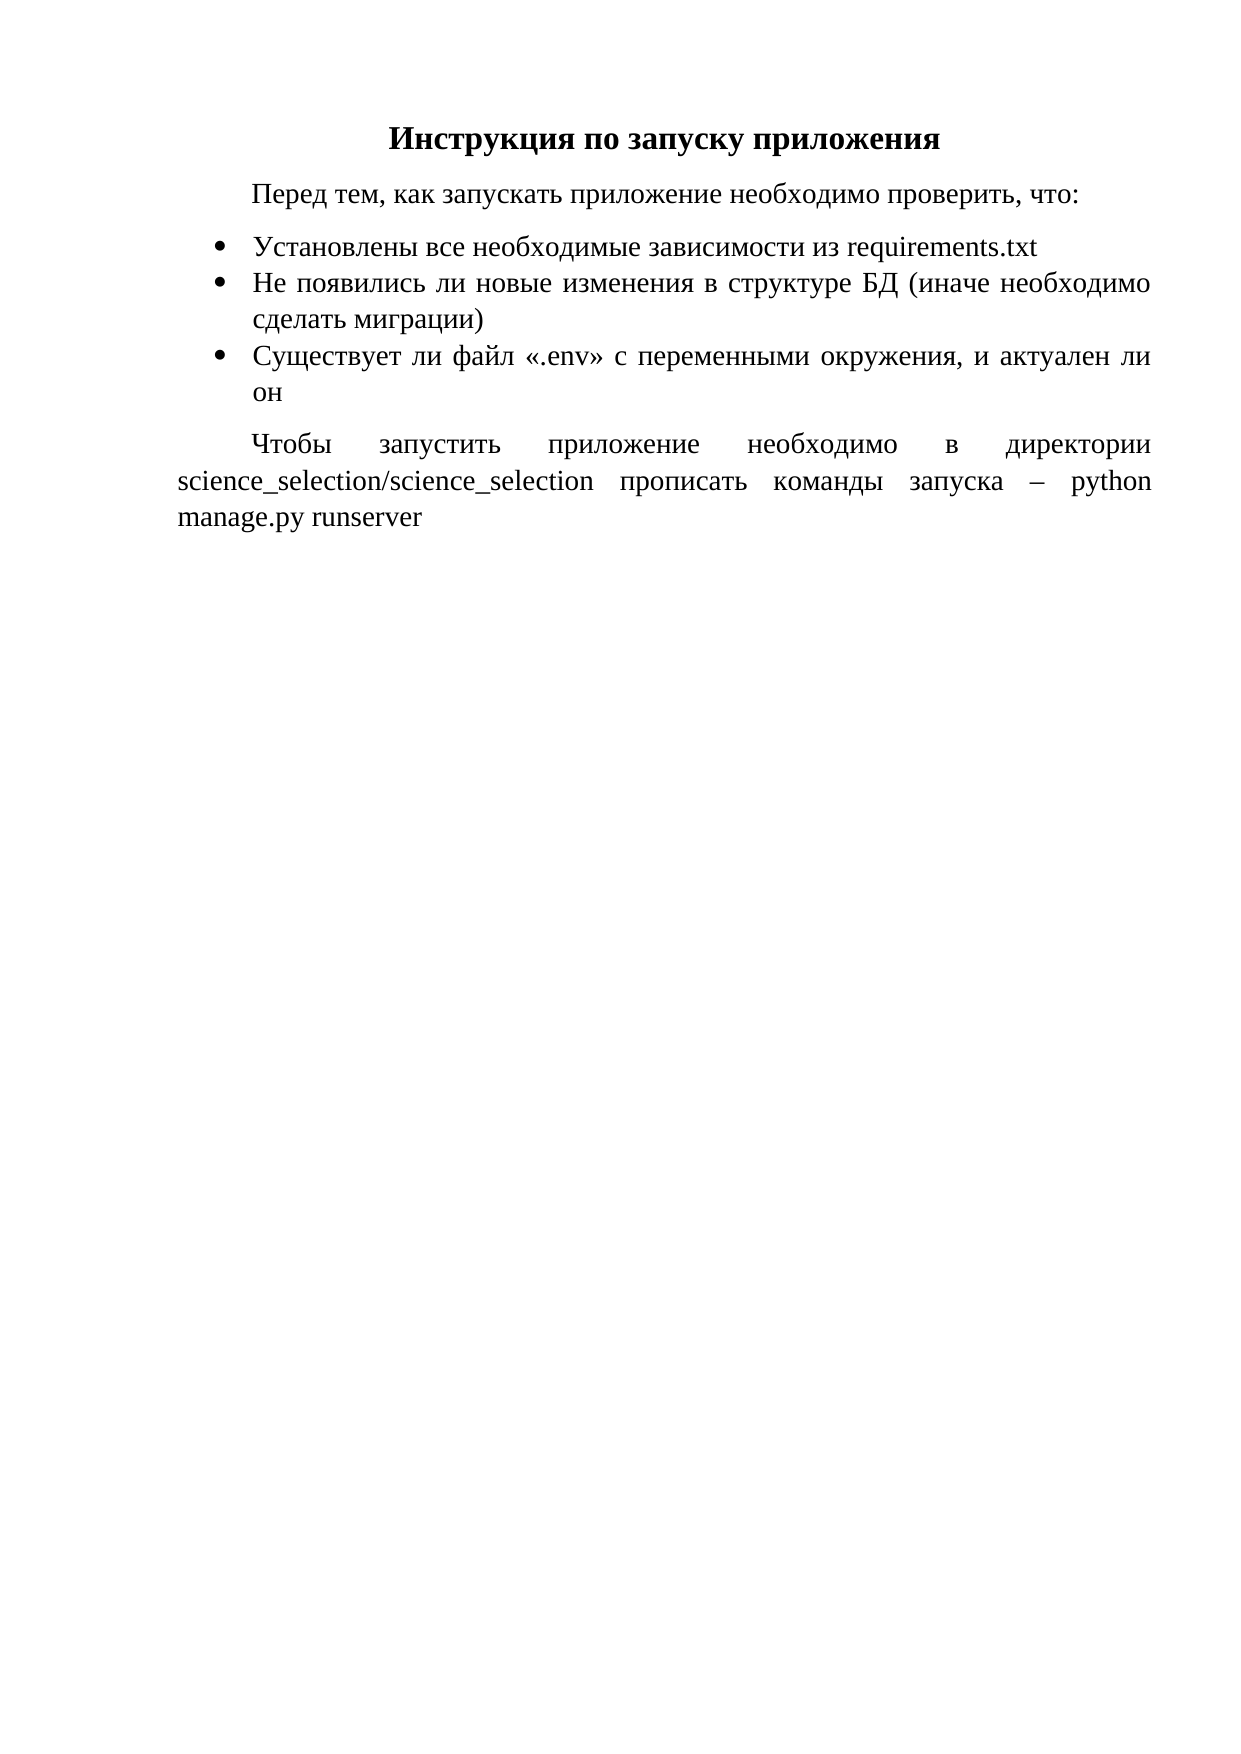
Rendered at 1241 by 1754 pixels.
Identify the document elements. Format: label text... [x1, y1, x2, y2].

list Существует ли файл «.env» с переменными окружения, и актуален ли он [215, 338, 1152, 407]
text Перед тем, как запускать приложение необходимо проверить, что: [177, 176, 1152, 210]
text Инструкция по запуску приложения [177, 118, 1152, 156]
list Установлены все необходимые зависимости из requirements.txt [215, 229, 1152, 263]
list Не появились ли новые изменения в структуре БД (иначе необходимо сделать миграции) [215, 265, 1152, 335]
text Чтобы запустить приложение необходимо в директории science_selection/science_selection прописать команды запуска – python manage.py runserver [177, 427, 1152, 532]
